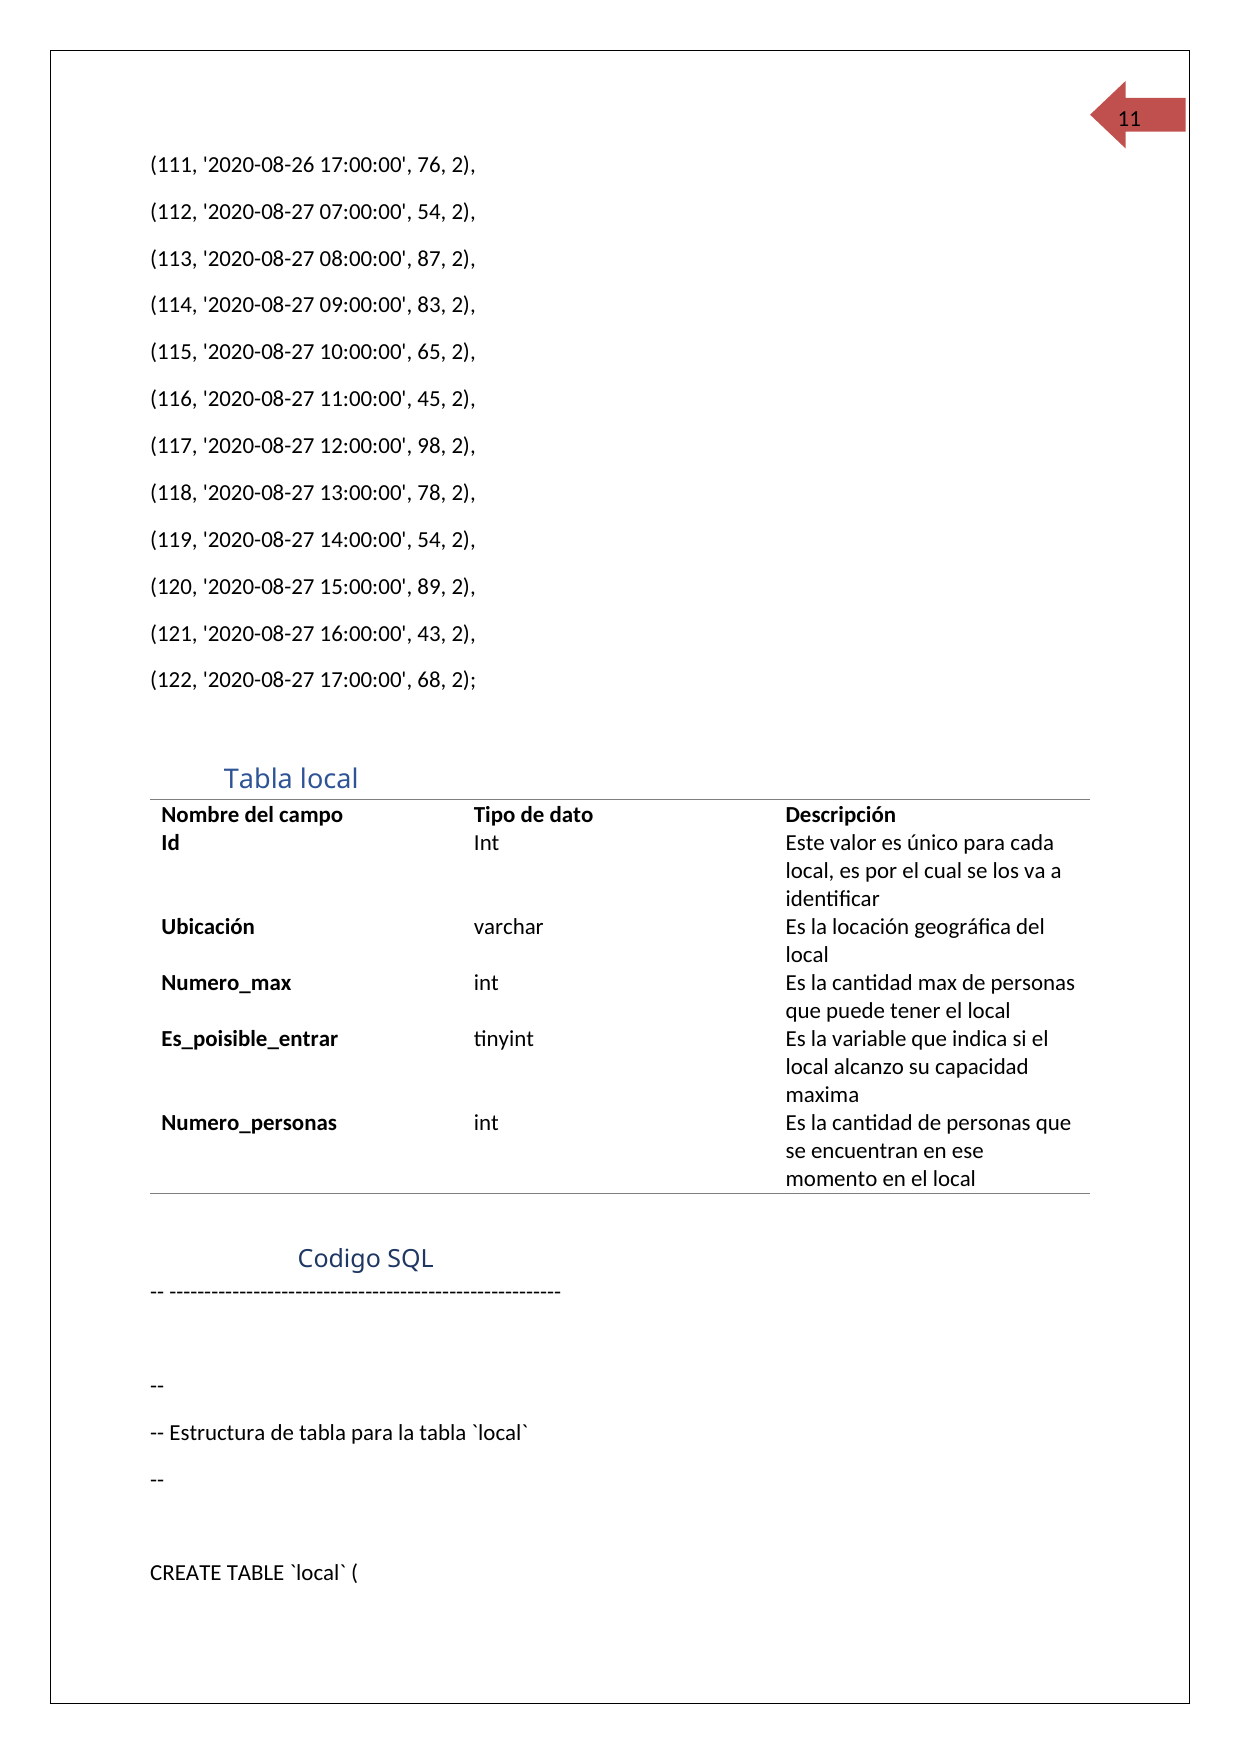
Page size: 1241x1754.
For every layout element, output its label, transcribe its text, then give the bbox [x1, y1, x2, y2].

text (116, '2020-08-27 11:00:00', 45, 2), [150, 384, 1090, 412]
table_header Nombre del campo [150, 800, 462, 828]
table_cell tinyint [463, 1024, 774, 1108]
text (117, '2020-08-27 12:00:00', 98, 2), [150, 431, 1090, 459]
text (122, '2020-08-27 17:00:00', 68, 2); [150, 666, 1090, 694]
table_header Descripción [774, 800, 1090, 828]
text CREATE TABLE `local` ( [150, 1558, 1090, 1586]
text -- -------------------------------------------------------- [150, 1277, 1090, 1305]
table_cell Numero_max [150, 968, 462, 1024]
table_cell Es la locación geográfica del local [774, 912, 1086, 968]
table_cell Es la cantidad max de personas que puede tener el local [774, 968, 1090, 1024]
text (113, '2020-08-27 08:00:00', 87, 2), [150, 244, 1090, 272]
table_cell Id [150, 828, 462, 912]
table_cell int [463, 1109, 774, 1192]
table_cell int [463, 968, 774, 1024]
text (114, '2020-08-27 09:00:00', 83, 2), [150, 291, 1090, 319]
text -- Estructura de tabla para la tabla `local` [150, 1418, 1090, 1446]
text (112, '2020-08-27 07:00:00', 54, 2), [150, 197, 1090, 225]
table_cell Es la variable que indica si el local alcanzo su capacidad maxima [774, 1024, 1086, 1108]
text (111, '2020-08-26 17:00:00', 76, 2), [150, 150, 1090, 178]
text (118, '2020-08-27 13:00:00', 78, 2), [150, 478, 1090, 506]
table_header Tipo de dato [463, 800, 774, 828]
table_cell Este valor es único para cada local, es por el cual se los va a identificar [774, 828, 1090, 912]
text (121, '2020-08-27 16:00:00', 43, 2), [150, 619, 1090, 647]
table_cell Ubicación [150, 912, 462, 968]
text (119, '2020-08-27 14:00:00', 54, 2), [150, 525, 1090, 553]
table_cell varchar [463, 912, 774, 968]
text (120, '2020-08-27 15:00:00', 89, 2), [150, 572, 1090, 600]
table_cell Es la cantidad de personas que se encuentran en ese momento en el local [774, 1109, 1090, 1192]
table_cell Numero_personas [150, 1109, 462, 1192]
text -- [150, 1371, 1090, 1399]
subtitle Codigo SQL [150, 1240, 1090, 1274]
text (115, '2020-08-27 10:00:00', 65, 2), [150, 337, 1090, 366]
subtitle Tabla local [150, 759, 1090, 796]
table_cell Int [463, 828, 774, 912]
table_cell Es_poisible_entrar [150, 1024, 462, 1108]
text -- [150, 1465, 1090, 1493]
